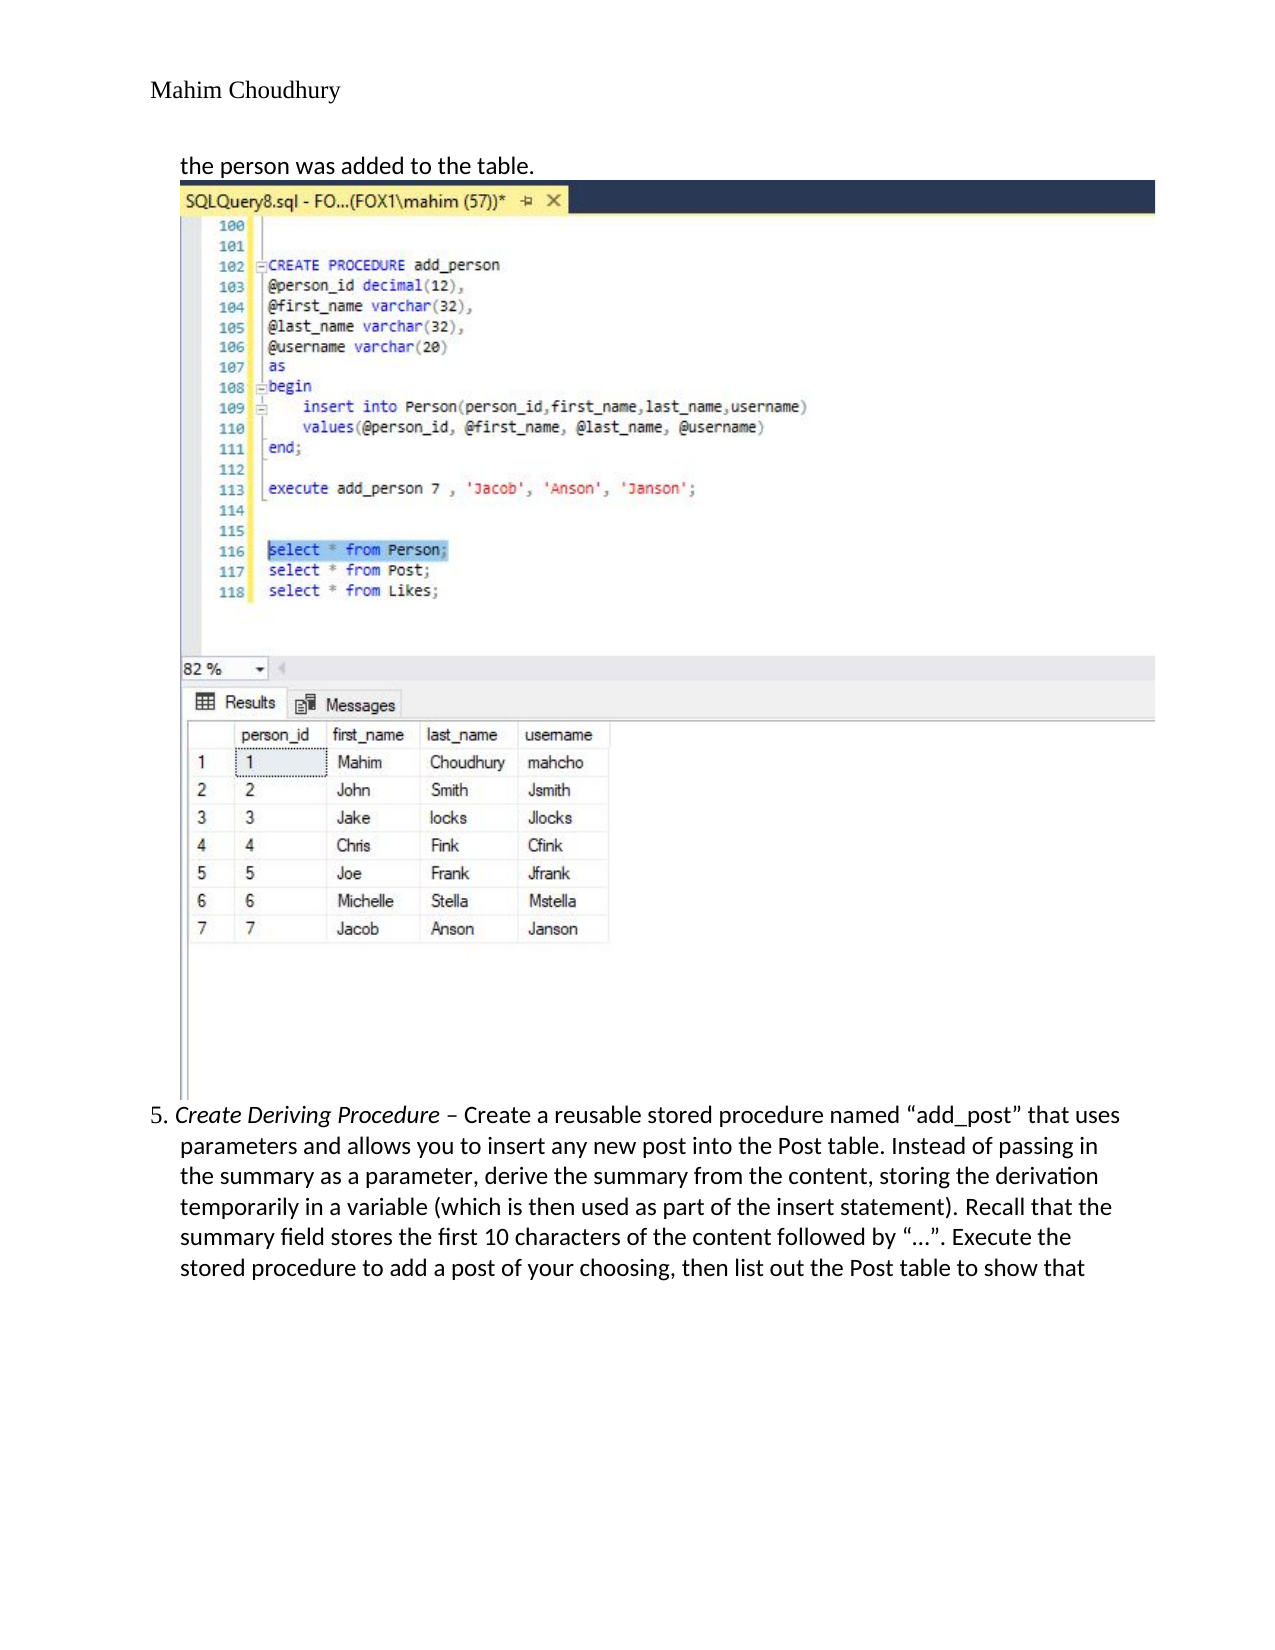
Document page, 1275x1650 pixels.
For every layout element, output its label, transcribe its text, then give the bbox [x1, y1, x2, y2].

picture [180, 180, 1155, 1100]
